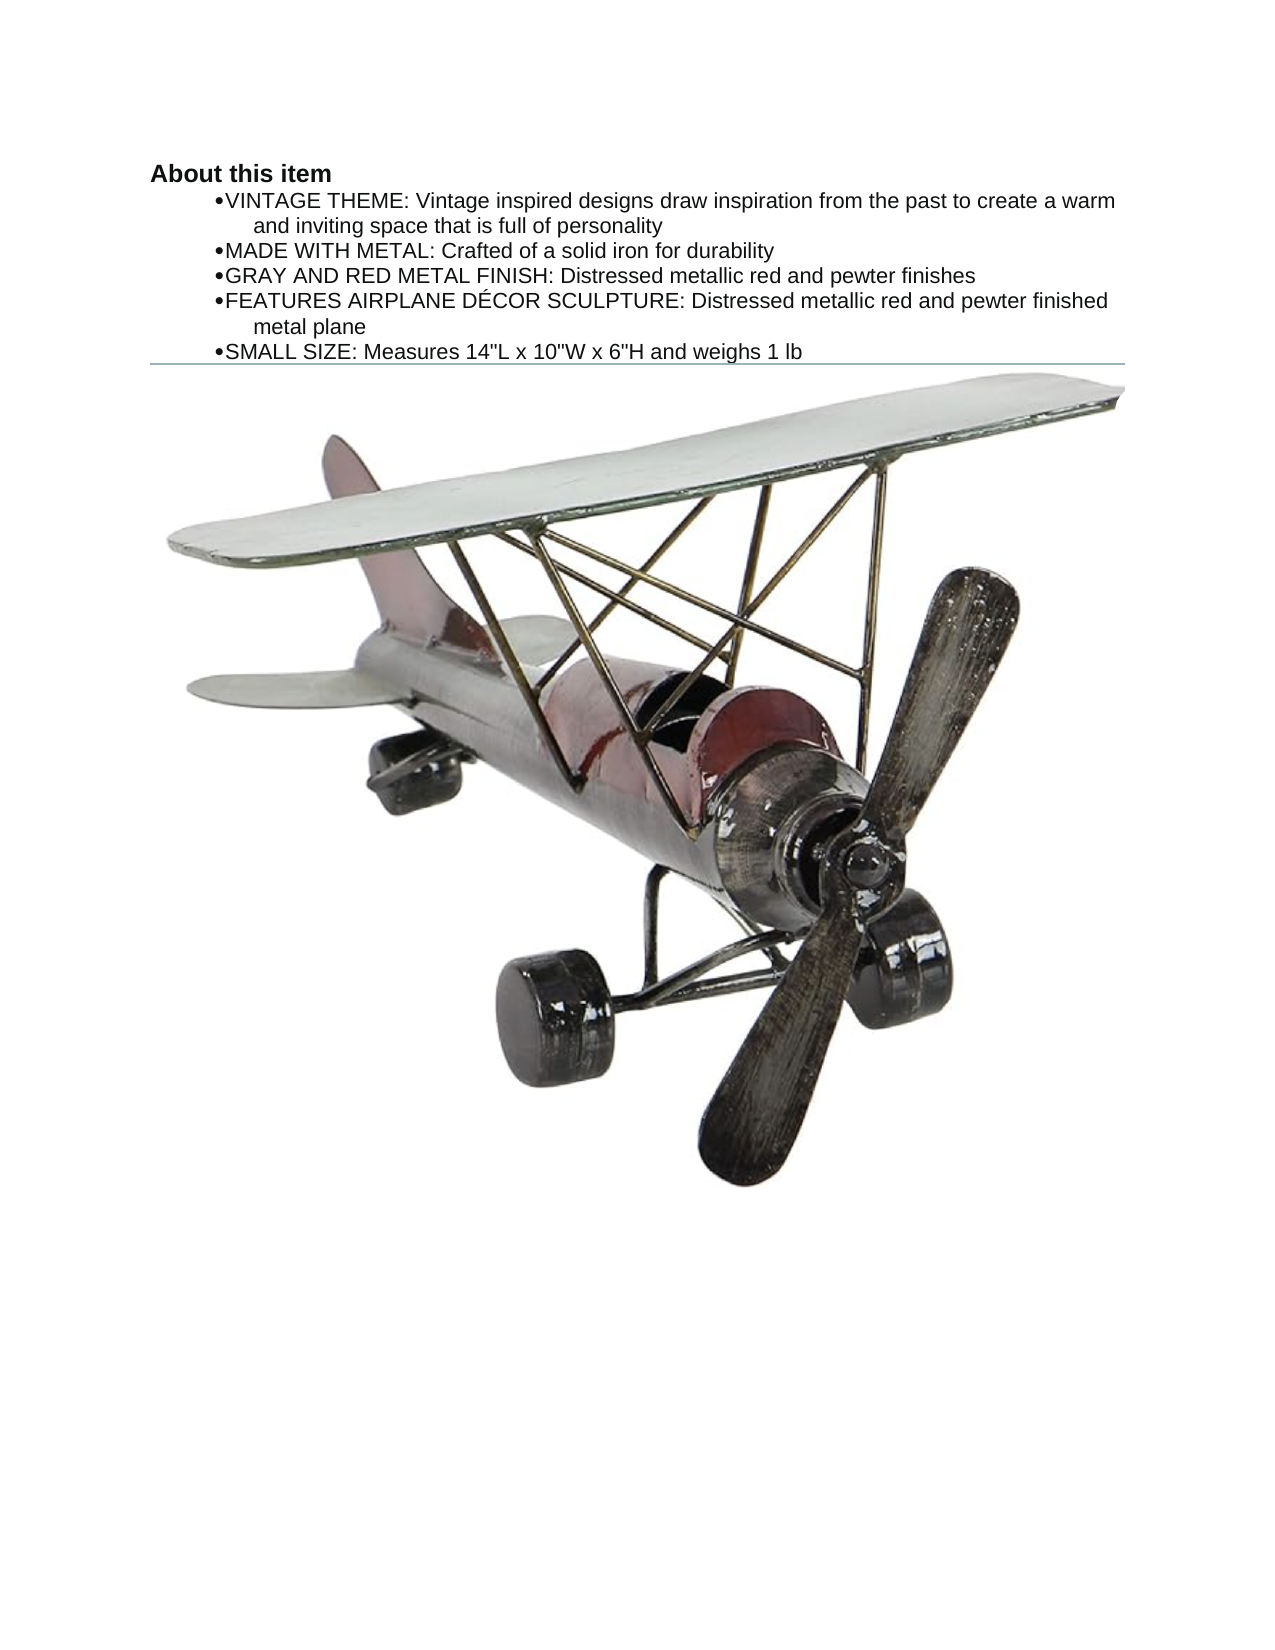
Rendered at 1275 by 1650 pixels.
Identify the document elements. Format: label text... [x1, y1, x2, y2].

list SMALL SIZE: Measures 14"L x 10"W x 6"H and weighs 1 lb [216, 339, 1125, 363]
list VINTAGE THEME: Vintage inspired designs draw inspiration from the past to create a warm and inviting space that is full of personality [216, 187, 1125, 238]
list MADE WITH METAL: Crafted of a solid iron for durability [216, 238, 1125, 263]
list FEATURES AIRPLANE DÉCOR SCULPTURE: Distressed metallic red and pewter finished metal plane [216, 288, 1125, 339]
list GRAY AND RED METAL FINISH: Distressed metallic red and pewter finishes [216, 263, 1125, 288]
picture [150, 363, 1125, 1206]
text About this item [150, 150, 1125, 187]
